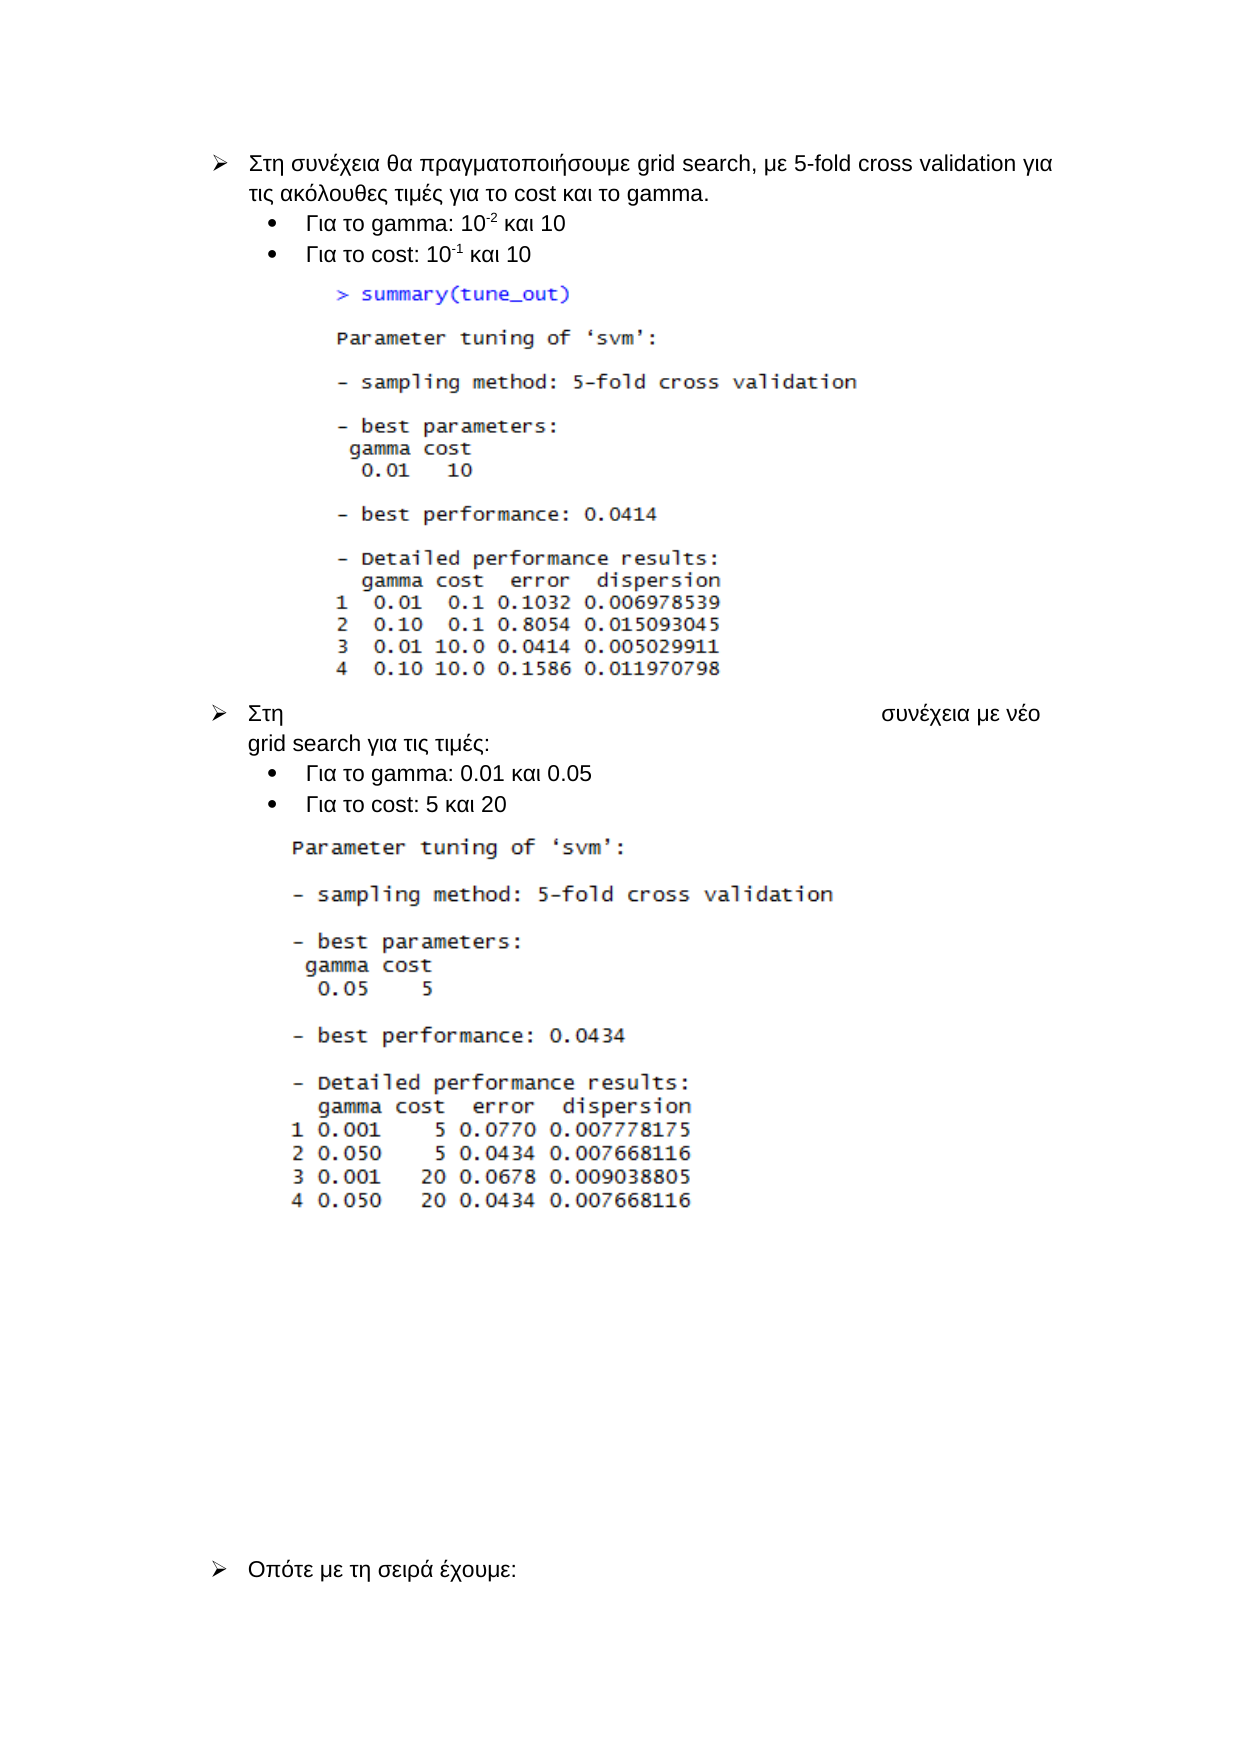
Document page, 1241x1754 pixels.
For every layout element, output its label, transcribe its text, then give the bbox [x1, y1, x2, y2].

list Στη συνέχεια με νέο grid search για τις τιμές: [210, 700, 1053, 757]
list Στη συνέχεια θα πραγματοποιήσουμε grid search, με 5-fold cross validation για τις ακόλουθες τιμές για το cost και το gamma. [211, 150, 1053, 207]
list Για το gamma: 0.01 και 0.05 [268, 760, 1053, 787]
picture [284, 832, 846, 1217]
list Για το cost: 5 και 20 [268, 791, 1053, 817]
list Για το cost: 10-1 και 10 [268, 241, 1053, 267]
list Για το gamma: 10-2 και 10 [268, 210, 1053, 237]
picture [329, 283, 863, 680]
list Οπότε με τη σειρά έχουμε: [210, 1556, 1053, 1583]
